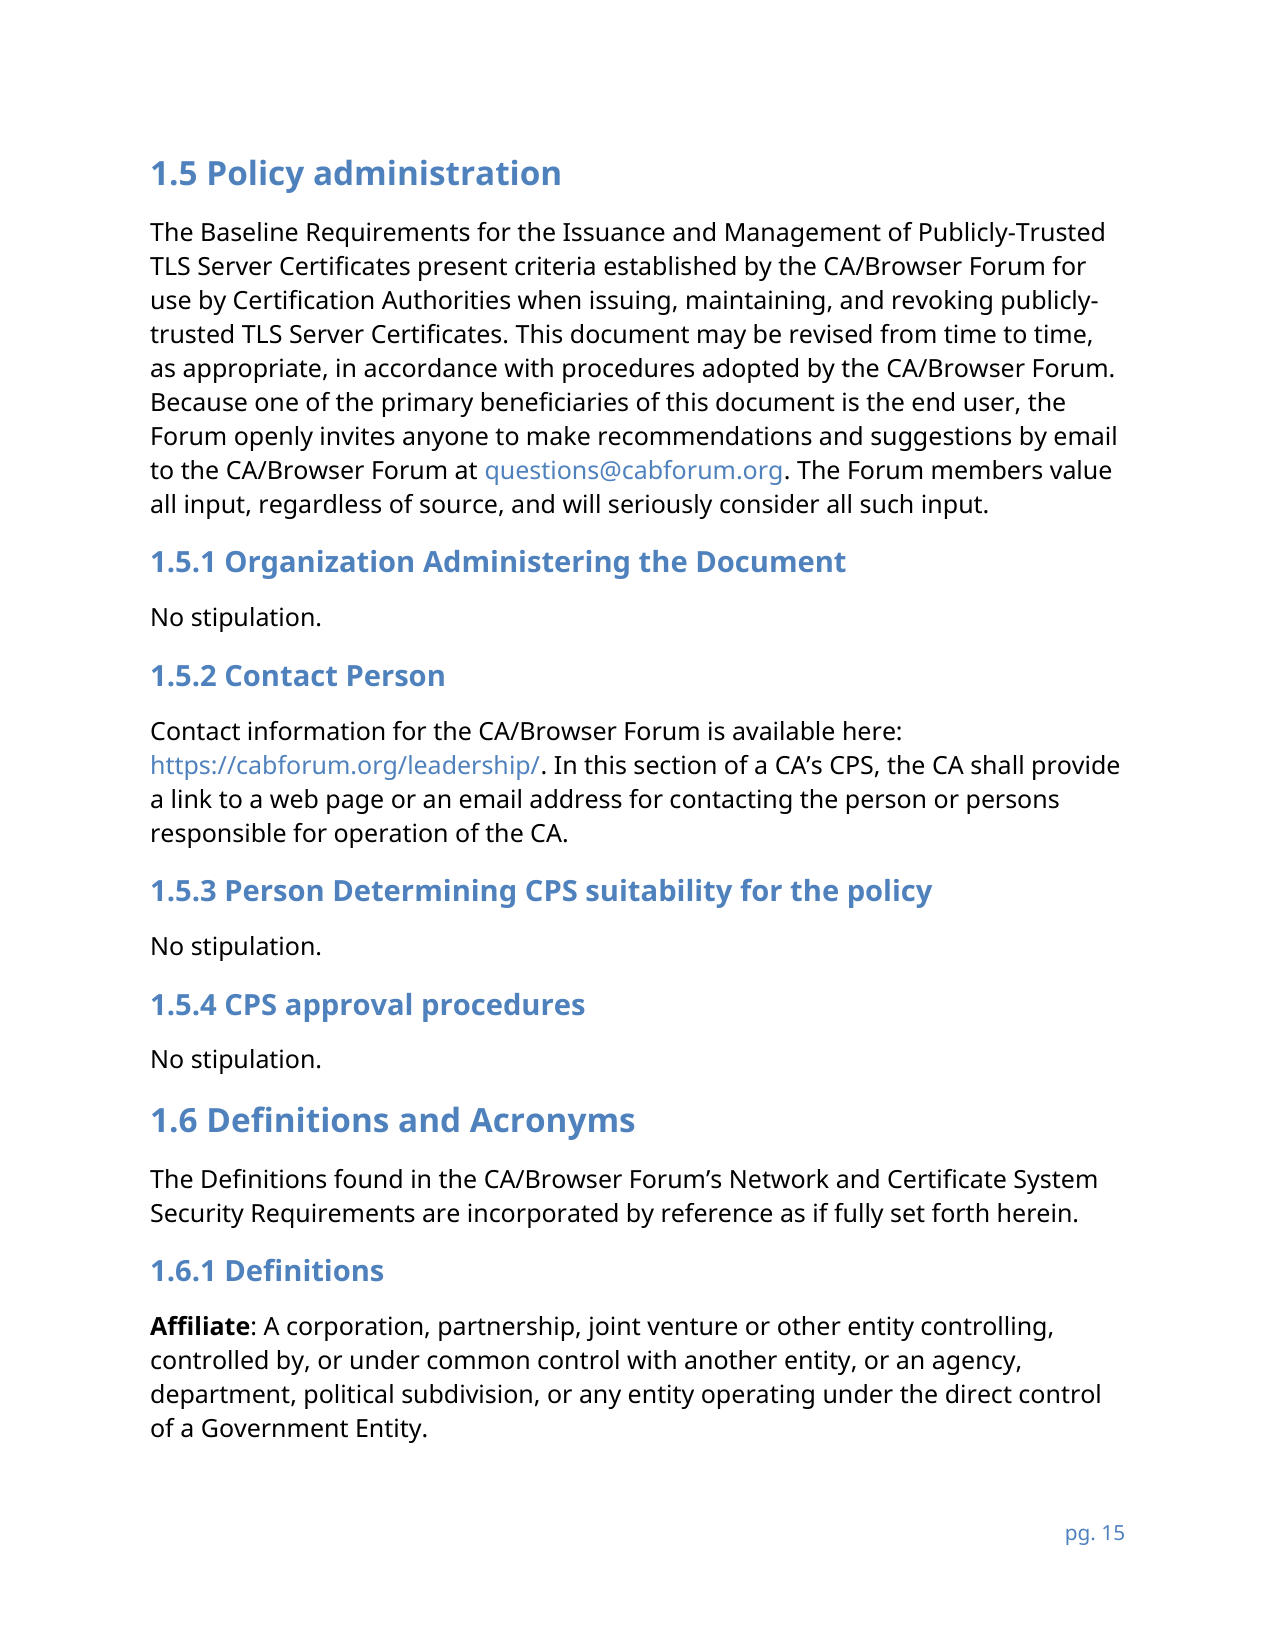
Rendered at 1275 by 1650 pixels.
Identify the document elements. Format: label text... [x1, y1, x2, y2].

text No stipulation. [150, 929, 1125, 963]
text Affiliate: A corporation, partnership, joint venture or other entity controlling, controlled by, or under common control with another entity, or an agency, department, political subdivision, or any entity operating under the direct control of a Government Entity. [150, 1309, 1125, 1445]
subtitle 1.5 Policy administration [150, 150, 1125, 195]
text No stipulation. [150, 1042, 1125, 1076]
text Contact information for the CA/Browser Forum is available here: https://cabforum.org/leadership/. In this section of a CA’s CPS, the CA shall provide a link to a web page or an email address for contacting the person or persons responsible for operation of the CA. [150, 713, 1125, 849]
subtitle 1.5.2 Contact Person [150, 655, 1125, 694]
text The Baseline Requirements for the Issuance and Management of Publicly-Trusted TLS Server Certificates present criteria established by the CA/Browser Forum for use by Certification Authorities when issuing, maintaining, and revoking publicly-trusted TLS Server Certificates. This document may be revised from time to time, as appropriate, in accordance with procedures adopted by the CA/Browser Forum. Because one of the primary beneficiaries of this document is the end user, the Forum openly invites anyone to make recommendations and suggestions by email to the CA/Browser Forum at questions@cabforum.org. The Forum members value all input, regardless of source, and will seriously consider all such input. [150, 214, 1125, 521]
subtitle 1.6 Definitions and Acronyms [150, 1097, 1125, 1142]
subtitle 1.6.1 Definitions [150, 1250, 1125, 1290]
subtitle 1.5.3 Person Determining CPS suitability for the policy [150, 870, 1125, 910]
subtitle 1.5.4 CPS approval procedures [150, 984, 1125, 1023]
subtitle 1.5.1 Organization Administering the Document [150, 542, 1125, 581]
text The Definitions found in the CA/Browser Forum’s Network and Certificate System Security Requirements are incorporated by reference as if fully set forth herein. [150, 1161, 1125, 1229]
text No stipulation. [150, 600, 1125, 634]
